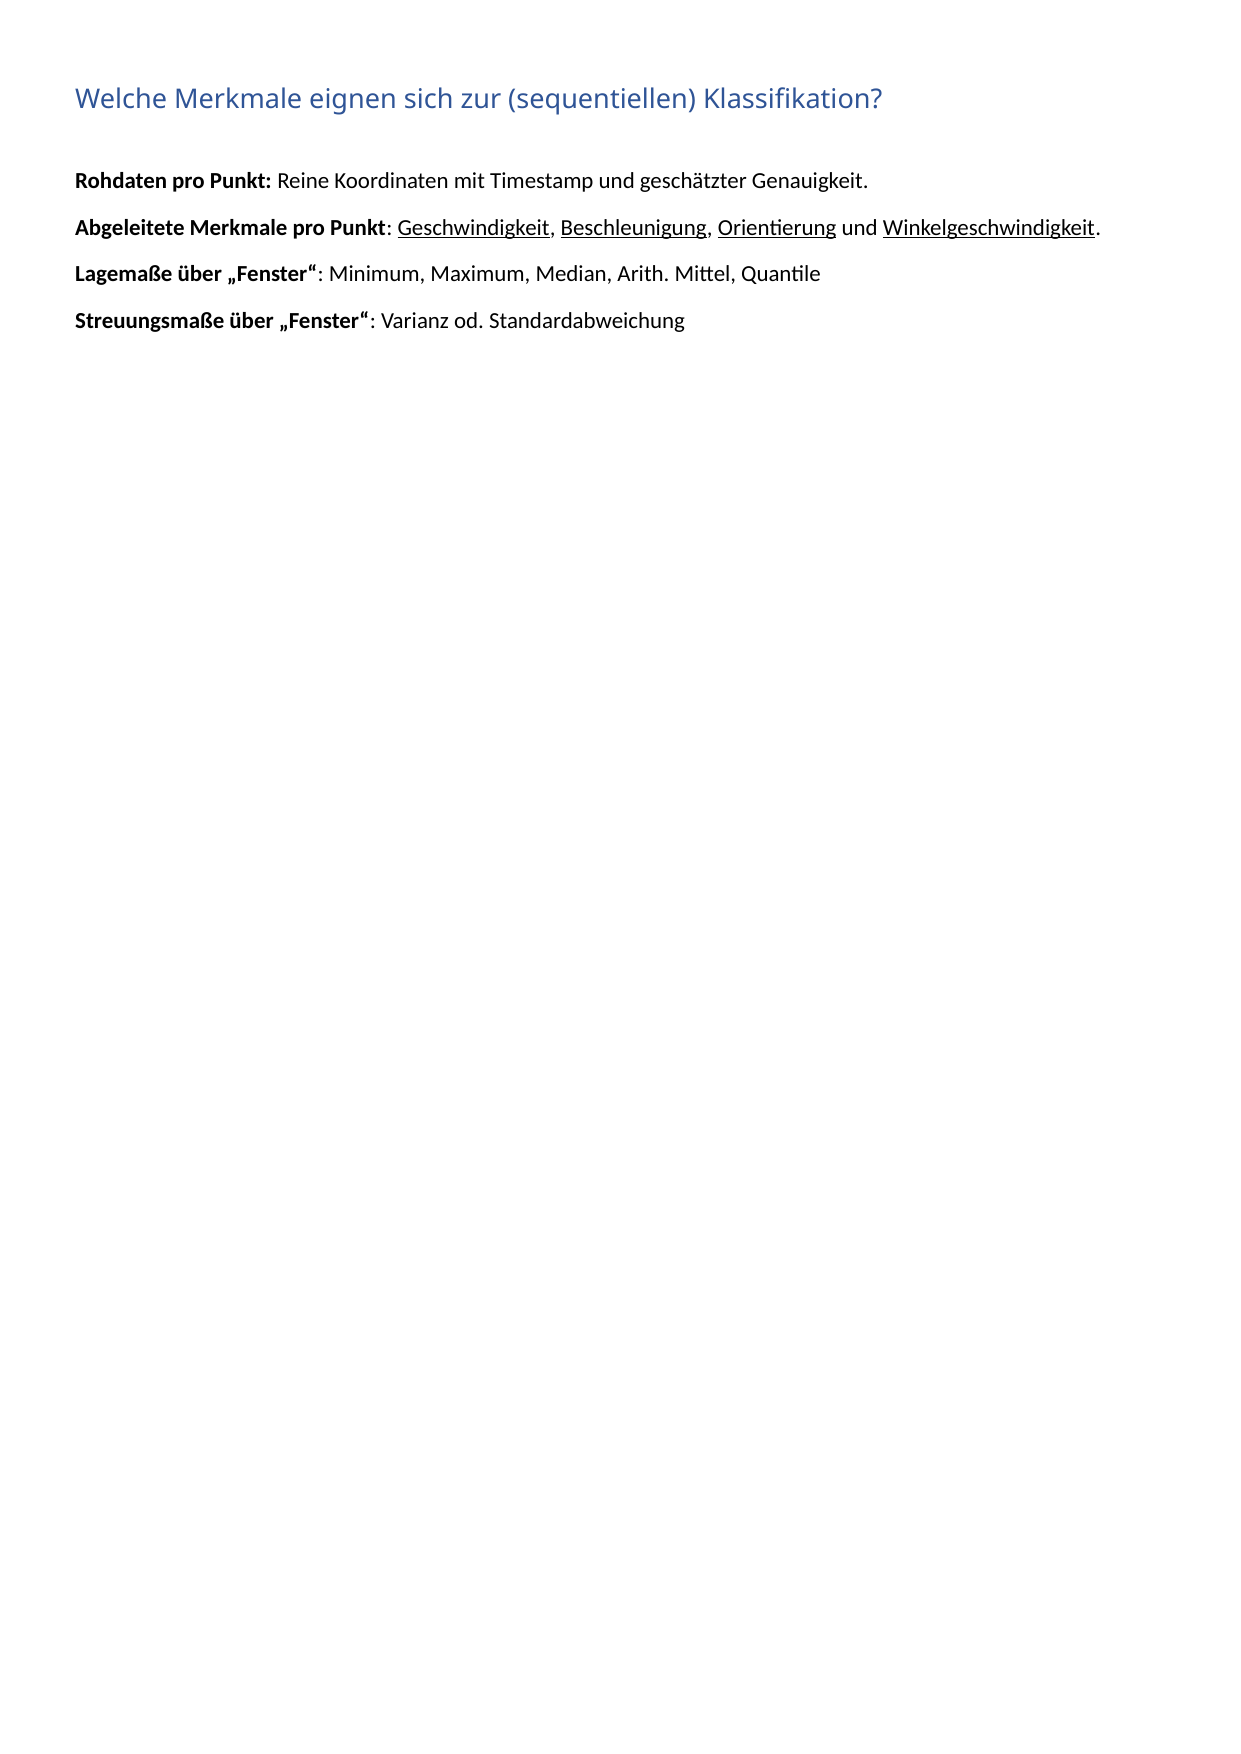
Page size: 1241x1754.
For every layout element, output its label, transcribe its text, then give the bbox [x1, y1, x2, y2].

text Lagemaße über „Fenster“: Minimum, Maximum, Median, Arith. Mittel, Quantile [75, 259, 1165, 288]
subtitle Welche Merkmale eignen sich zur (sequentiellen) Klassifikation? [75, 79, 1165, 116]
text Rohdaten pro Punkt: Reine Koordinaten mit Timestamp und geschätzter Genauigkeit. [75, 166, 1165, 194]
text Abgeleitete Merkmale pro Punkt: Geschwindigkeit, Beschleunigung, Orientierung und Winkelgeschwindigkeit. [75, 213, 1165, 241]
text Streuungsmaße über „Fenster“: Varianz od. Standardabweichung [75, 306, 1165, 334]
